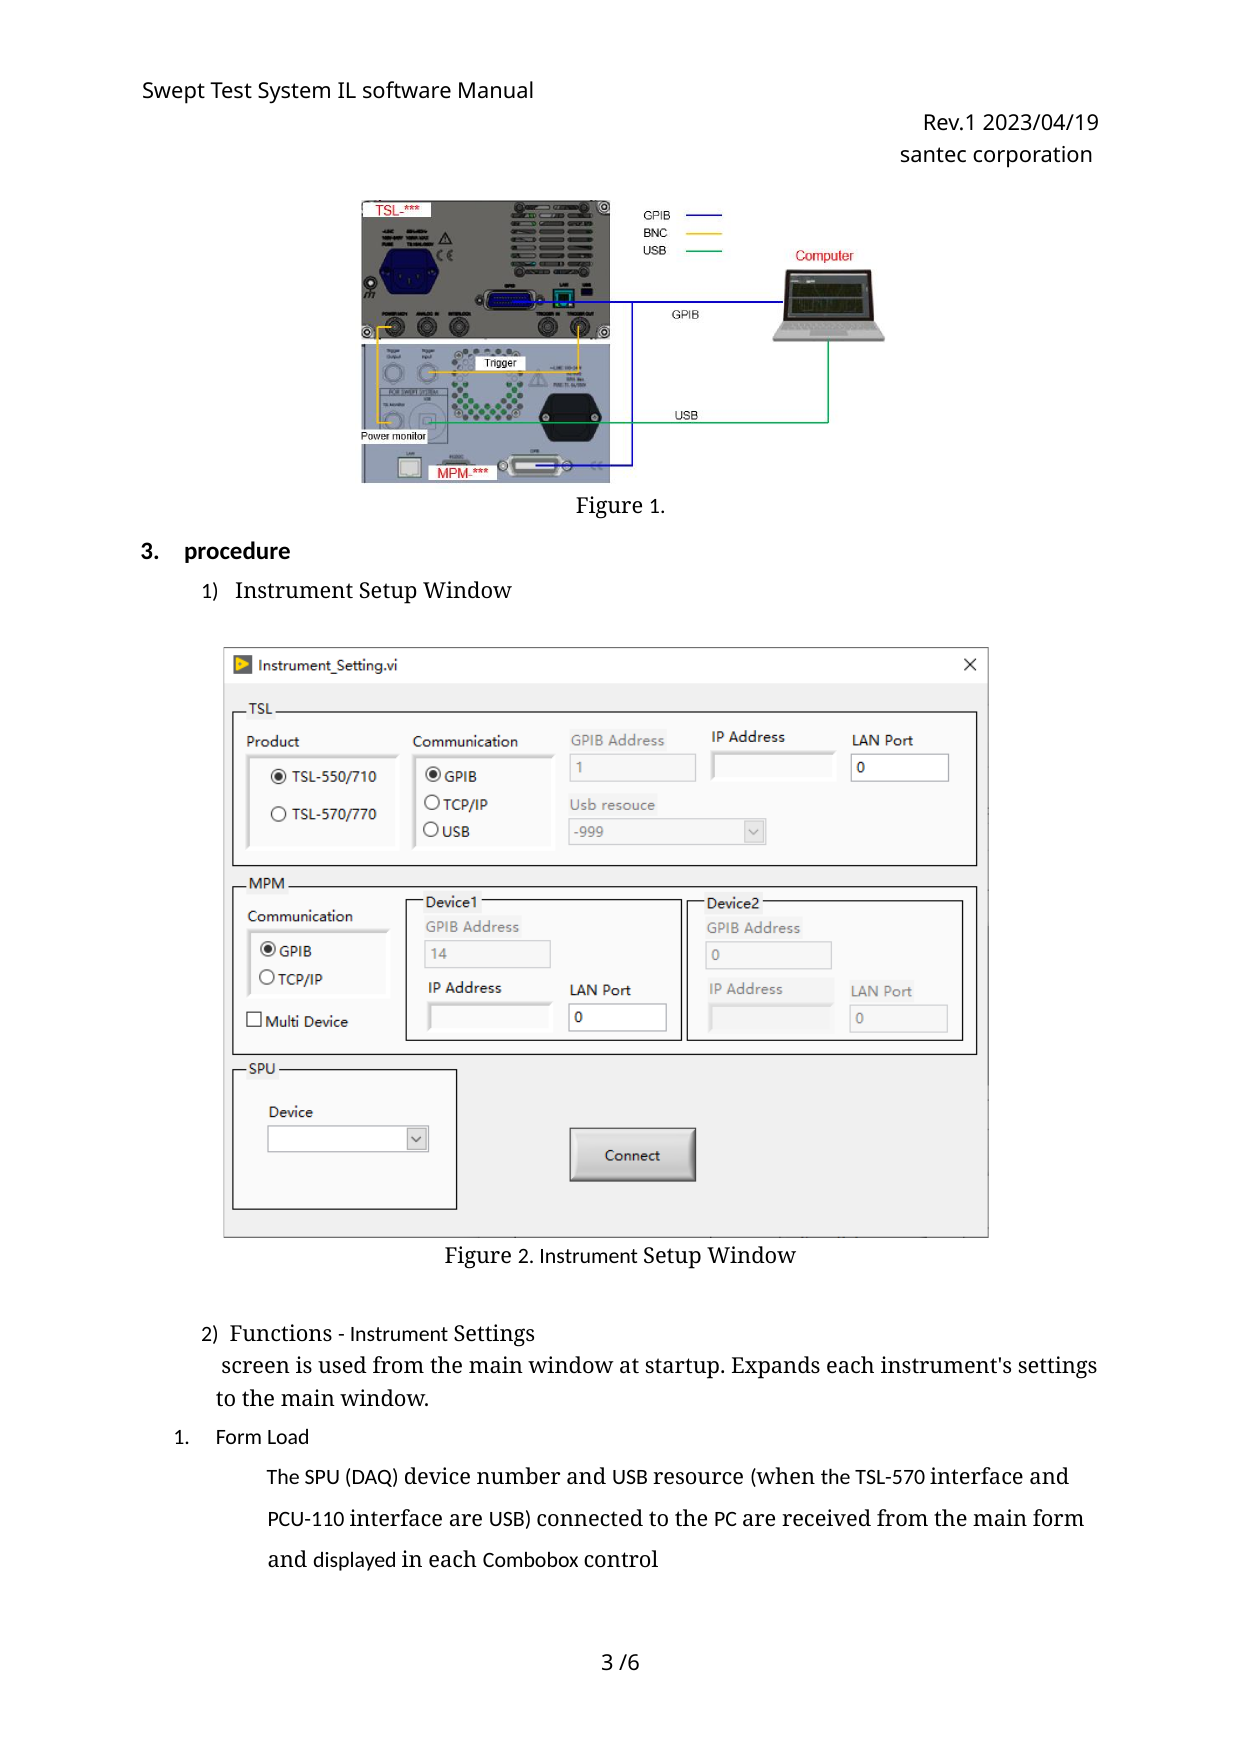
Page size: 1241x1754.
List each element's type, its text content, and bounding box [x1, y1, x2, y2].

subtitle procedure [140, 535, 1099, 566]
list Form Load [173, 1423, 1099, 1450]
text Figure 2. Instrument Setup Window [142, 1240, 1099, 1269]
text The SPU (DAQ) device number and USB resource (when the TSL-570 interface and PCU-110 interface are USB) connected to the PC are received from the main form and displayed in each Combobox control [266, 1461, 1099, 1574]
list Functions - Instrument Settings screen is used from the main window at startup. Expands each instrument's settings to the main window. [201, 1318, 1099, 1412]
list Instrument Setup Window [201, 575, 1099, 605]
picture [354, 200, 887, 489]
picture [223, 647, 989, 1238]
text Figure 1. [142, 490, 1099, 520]
